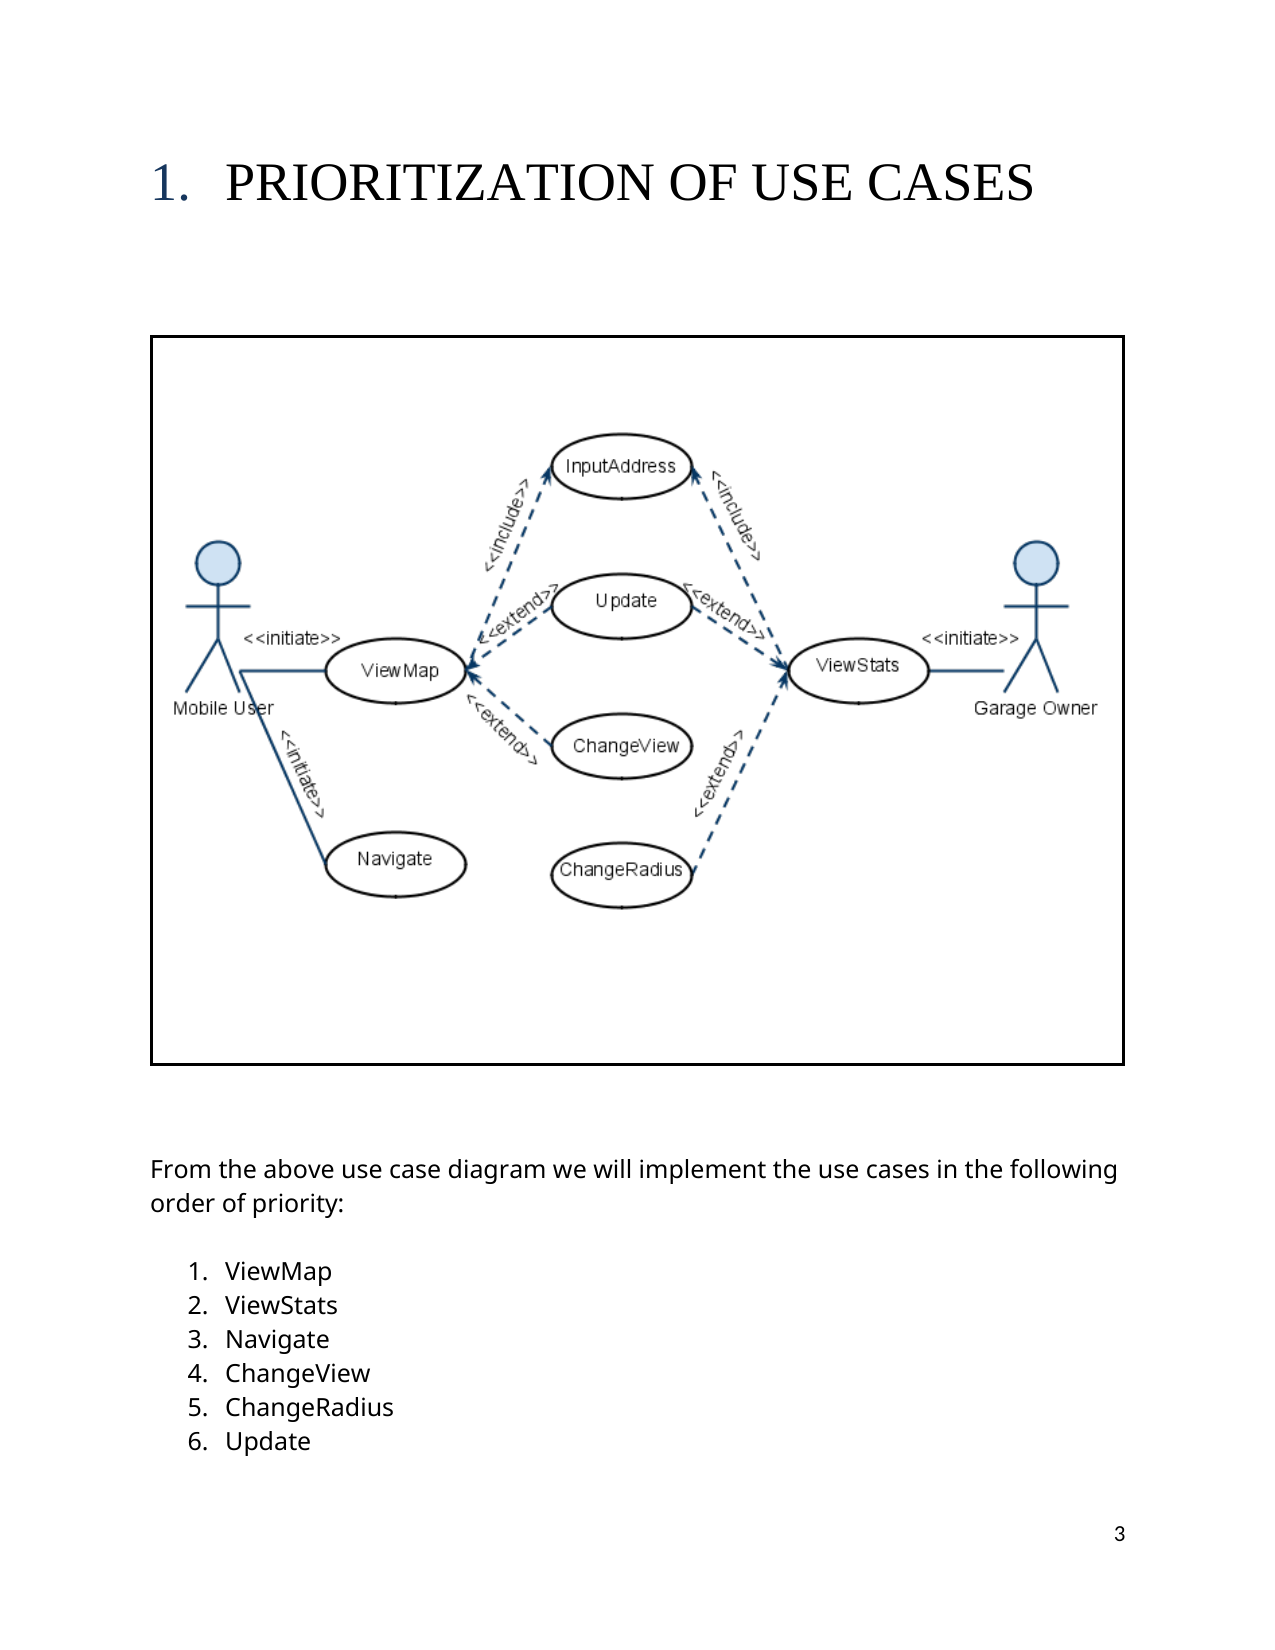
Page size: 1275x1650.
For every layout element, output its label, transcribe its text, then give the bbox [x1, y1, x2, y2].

picture [153, 338, 1122, 1063]
list ChangeRadius [187, 1390, 1125, 1424]
list ViewMap [187, 1253, 1125, 1288]
list Update [187, 1424, 1125, 1458]
text From the above use case diagram we will implement the use cases in the following order of priority: [150, 1151, 1125, 1219]
list ChangeView [187, 1356, 1125, 1390]
list Navigate [187, 1322, 1125, 1356]
list ViewStats [187, 1288, 1125, 1322]
list Prioritization of USE CASES [150, 150, 1125, 212]
